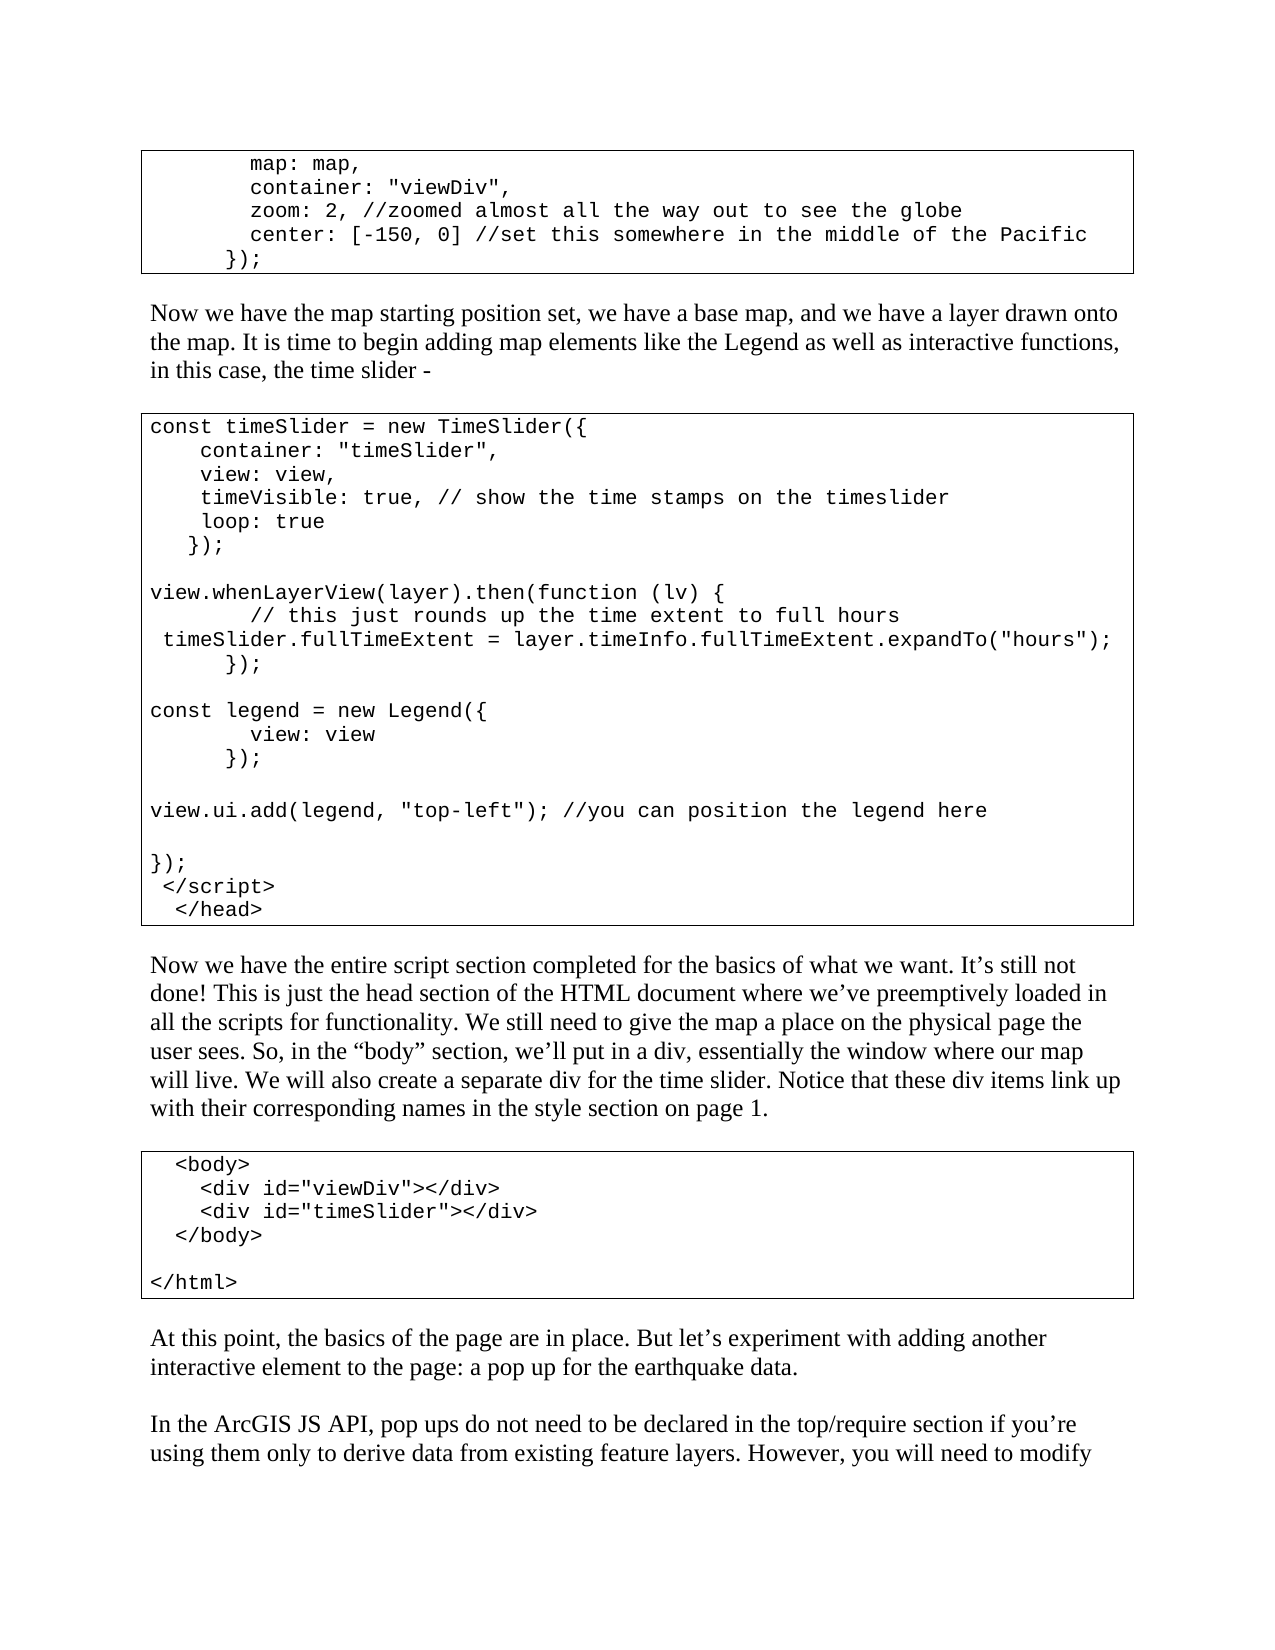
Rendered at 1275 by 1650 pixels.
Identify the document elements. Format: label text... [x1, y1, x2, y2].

text map: map, [142, 151, 1133, 177]
text }); [150, 534, 1125, 558]
text }); [150, 852, 1125, 876]
text center: [-150, 0] //set this somewhere in the middle of the Pacific [150, 224, 1125, 244]
text container: "viewDiv", [150, 177, 1125, 200]
text <div id="viewDiv"></div> [150, 1178, 1125, 1201]
text view.whenLayerView(layer).then(function (lv) { [150, 582, 1125, 605]
text view: view [150, 724, 1125, 747]
text Now we have the entire script section completed for the basics of what we want. It’s still not done! This is just the head section of the HTML document where we’ve preemptively loaded in all the scripts for functionality. We still need to give the map a place on the physical page the user sees. So, in the “body” section, we’ll put in a div, essentially the window where our map will live. We will also create a separate div for the time slider. Notice that these div items link up with their corresponding names in the style section on page 1. [150, 950, 1125, 1122]
text </html> [142, 1269, 1133, 1298]
text view: view, [150, 463, 1125, 487]
text const legend = new Legend({ [150, 700, 1125, 724]
text </script> [150, 876, 1125, 896]
text Now we have the map starting position set, we have a base map, and we have a layer drawn onto the map. It is time to begin adding map elements like the Legend as well as interactive functions, in this case, the time slider - [150, 298, 1125, 384]
text <body> [142, 1152, 1133, 1178]
text }); [150, 747, 1125, 771]
text <div id="timeSlider"></div> [150, 1201, 1125, 1225]
text container: "timeSlider", [150, 440, 1125, 463]
text zoom: 2, //zoomed almost all the way out to see the globe [150, 200, 1125, 224]
text loop: true [150, 511, 1125, 534]
text timeSlider.fullTimeExtent = layer.timeInfo.fullTimeExtent.expandTo("hours"); [150, 629, 1125, 653]
text // this just rounds up the time extent to full hours [150, 605, 1125, 629]
text At this point, the basics of the page are in place. But let’s experiment with adding another interactive element to the page: a pop up for the earthquake data. [150, 1323, 1125, 1380]
text }); [150, 653, 1125, 676]
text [150, 1409, 1125, 1467]
text view.ui.add(legend, "top-left"); //you can position the legend here [150, 800, 1125, 823]
text }); [142, 244, 1133, 273]
text </head> [142, 896, 1133, 925]
text const timeSlider = new TimeSlider({ [142, 414, 1133, 440]
text </body> [150, 1225, 1125, 1249]
text timeVisible: true, // show the time stamps on the timeslider [150, 487, 1125, 511]
